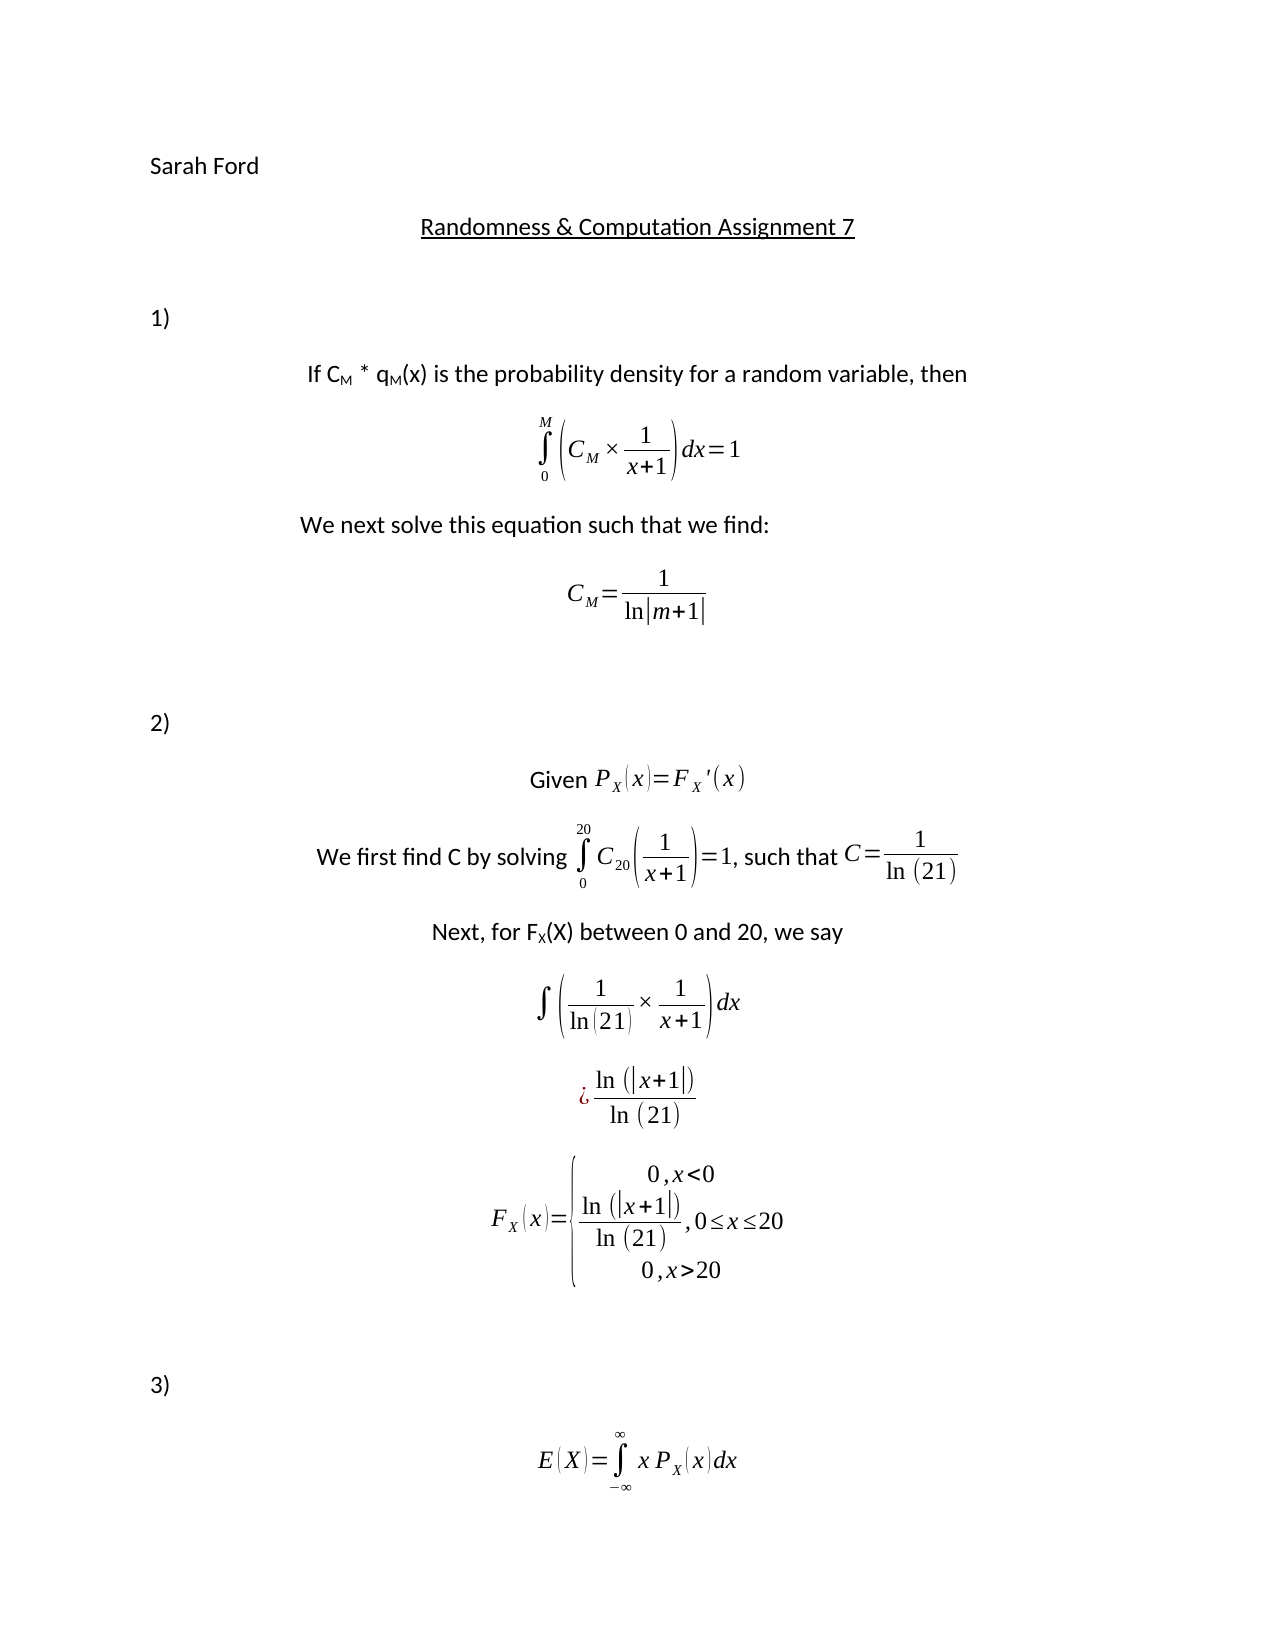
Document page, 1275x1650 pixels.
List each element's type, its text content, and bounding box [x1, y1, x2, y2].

text If CM * qM(x) is the probability density for a random variable, then [150, 358, 1125, 389]
text 2) [150, 707, 1125, 738]
text Next, for FX(X) between 0 and 20, we say [150, 916, 1125, 947]
text Given [150, 763, 1125, 796]
text Sarah Ford [150, 150, 1125, 181]
text 1) [150, 303, 1125, 333]
text We next solve this equation such that we find: [150, 509, 1125, 540]
text We first find C by solving , such that [150, 821, 1125, 891]
text Randomness & Computation Assignment 7 [150, 211, 1125, 242]
text 3) [150, 1369, 1125, 1400]
